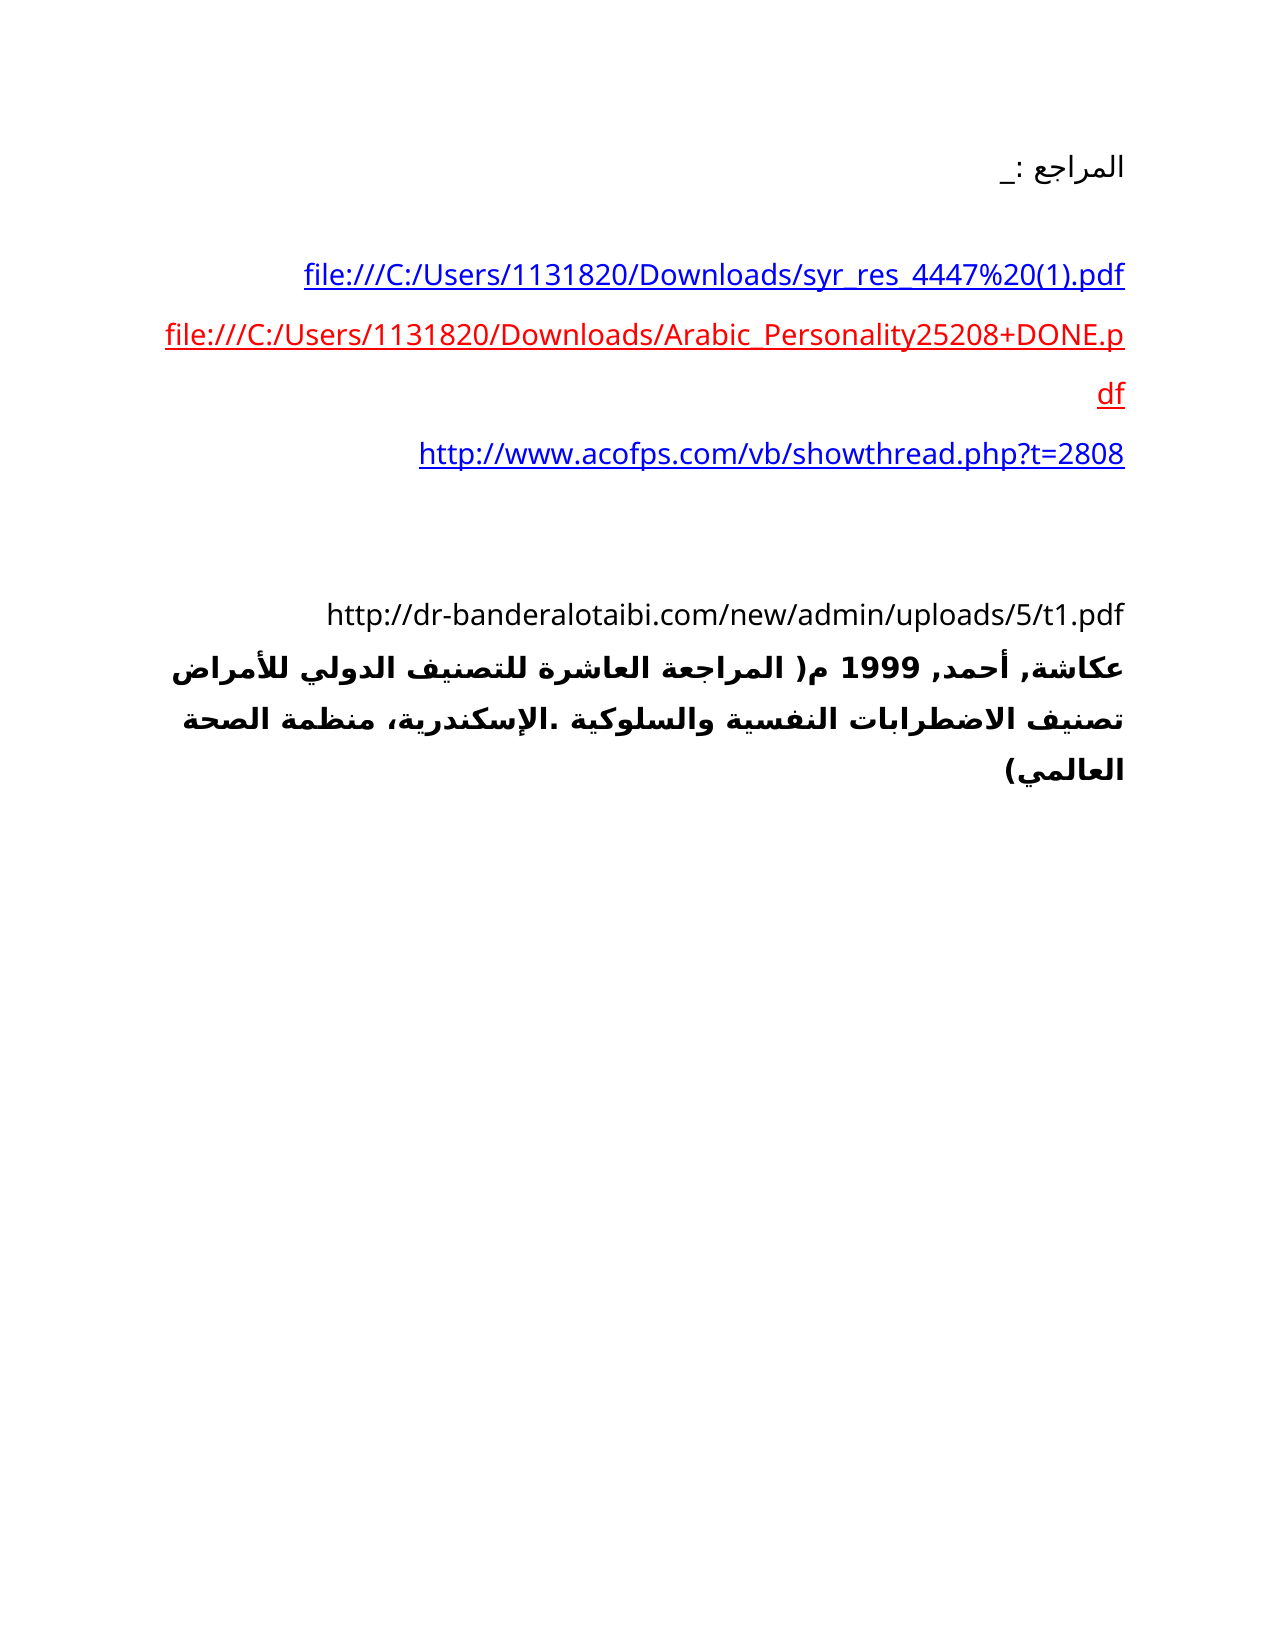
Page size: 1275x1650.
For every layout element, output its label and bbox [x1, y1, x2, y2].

text [150, 150, 1125, 787]
